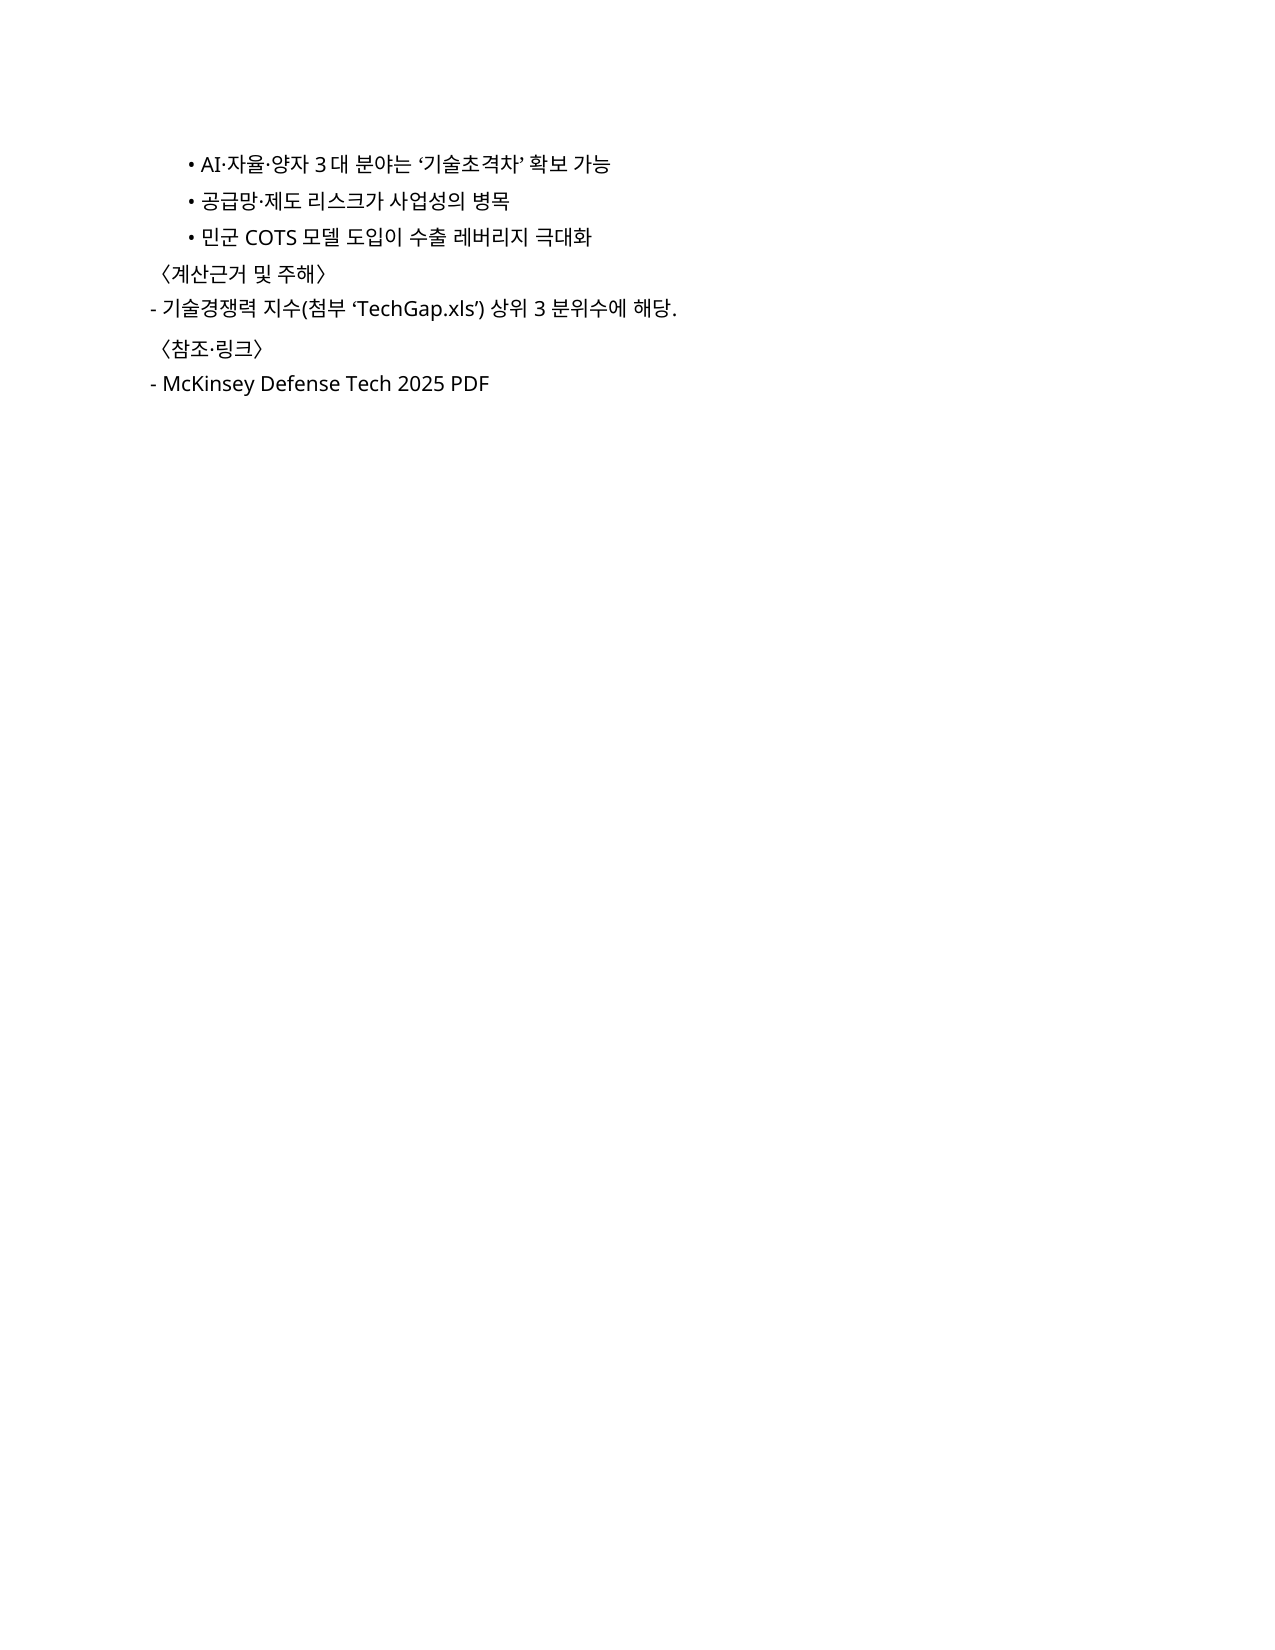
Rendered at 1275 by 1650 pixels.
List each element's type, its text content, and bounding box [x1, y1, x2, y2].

text 〈참조·링크〉 - McKinsey Defense Tech 2025 PDF [150, 335, 1125, 397]
list • 공급망·제도 리스크가 사업성의 병목 [187, 187, 1125, 215]
list • 민군 COTS 모델 도입이 수출 레버리지 극대화 [187, 223, 1125, 252]
text 〈계산근거 및 주해〉 - 기술경쟁력 지수(첨부 ‘TechGap.xls’) 상위 3 분위수에 해당. [150, 260, 1125, 323]
list • AI·자율·양자 3대 분야는 ‘기술초격차’ 확보 가능 [187, 150, 1125, 178]
